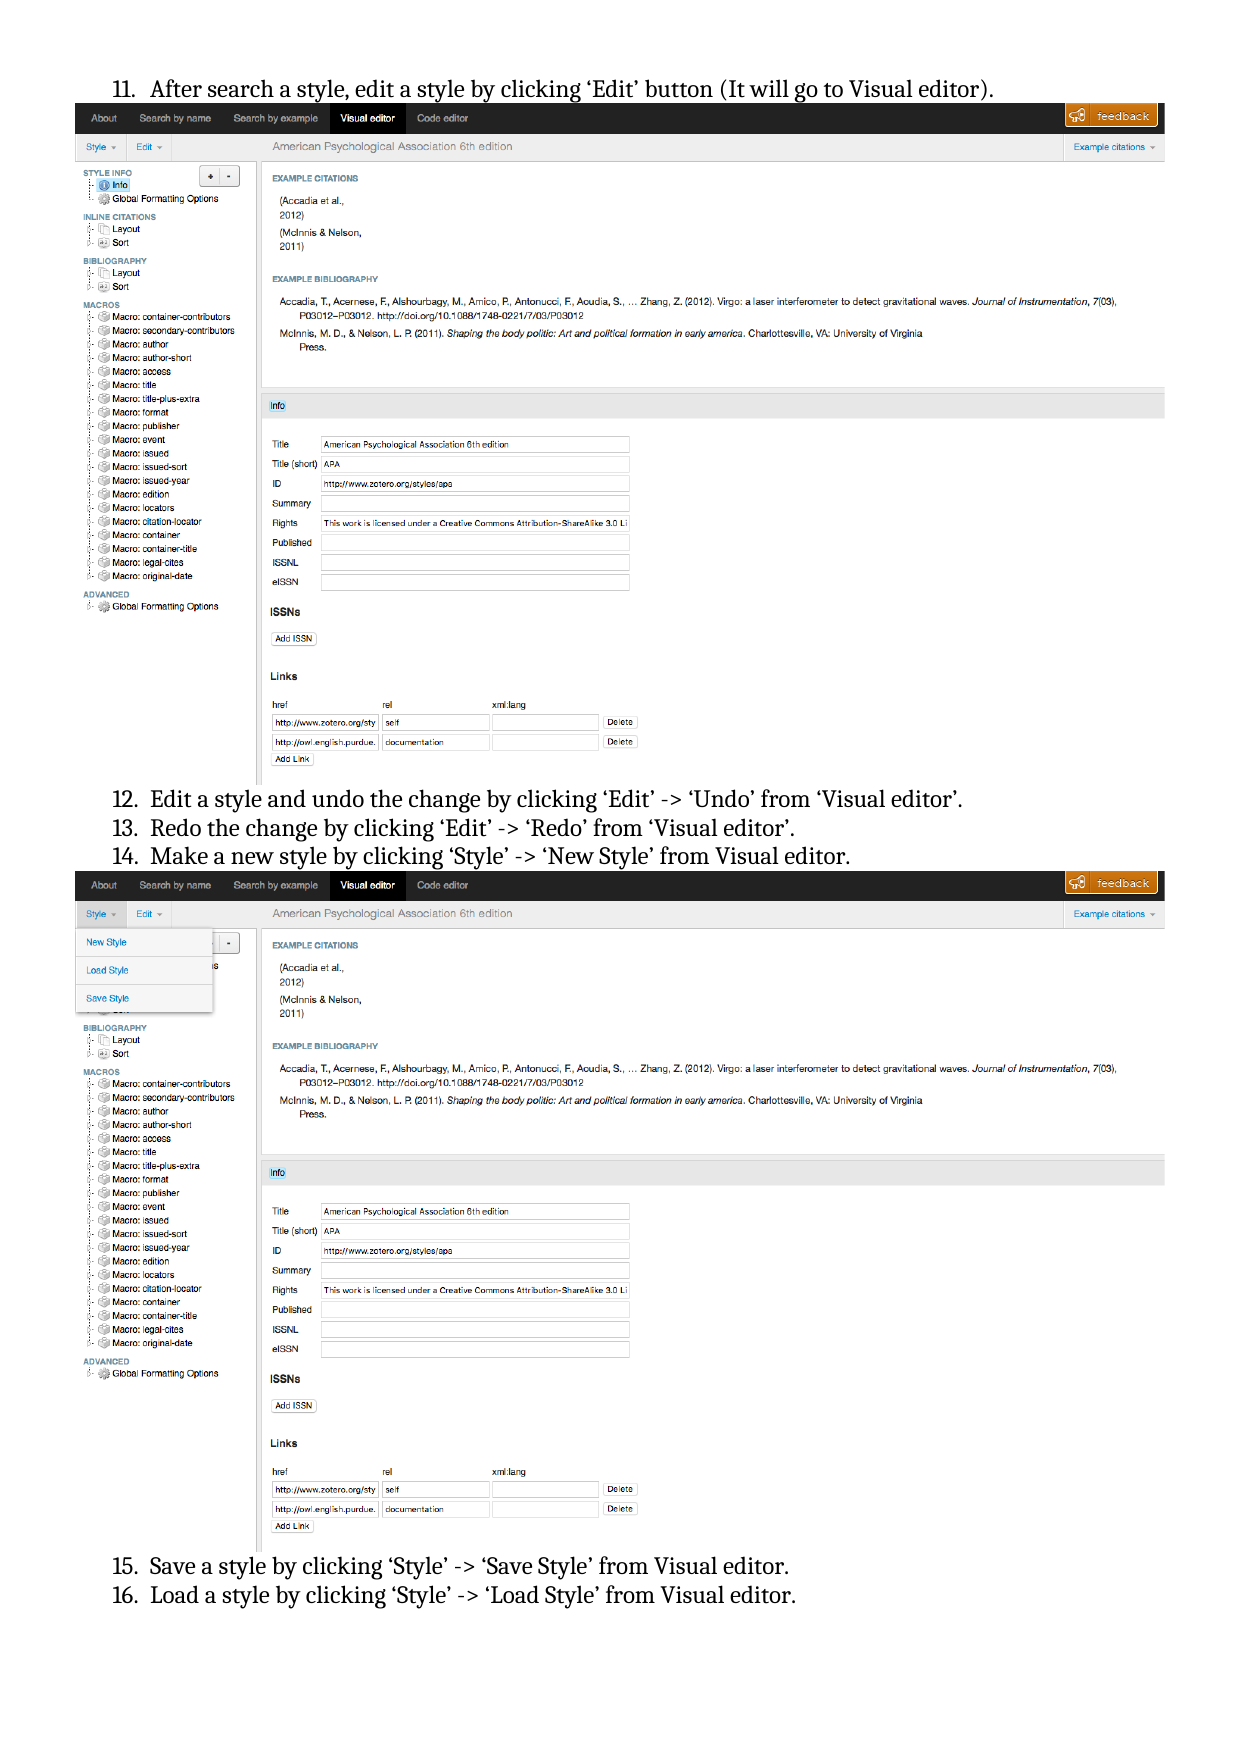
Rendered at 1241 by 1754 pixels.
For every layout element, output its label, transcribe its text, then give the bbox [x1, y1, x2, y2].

list Load a style by clicking ‘Style’ -> ‘Load Style’ from Visual editor. [112, 1581, 1165, 1609]
list Make a new style by clicking ‘Style’ -> ‘New Style’ from Visual editor. [112, 842, 1165, 871]
list Save a style by clicking ‘Style’ -> ‘Save Style’ from Visual editor. [112, 1552, 1165, 1581]
picture [75, 103, 1165, 785]
list Redo the change by clicking ‘Edit’ -> ‘Redo’ from ‘Visual editor’. [112, 813, 1165, 842]
list After search a style, edit a style by clicking ‘Edit’ button (It will go to Visual editor). [112, 75, 1165, 103]
list Edit a style and undo the change by clicking ‘Edit’ -> ‘Undo’ from ‘Visual editor’. [112, 785, 1165, 813]
picture [75, 871, 1165, 1552]
